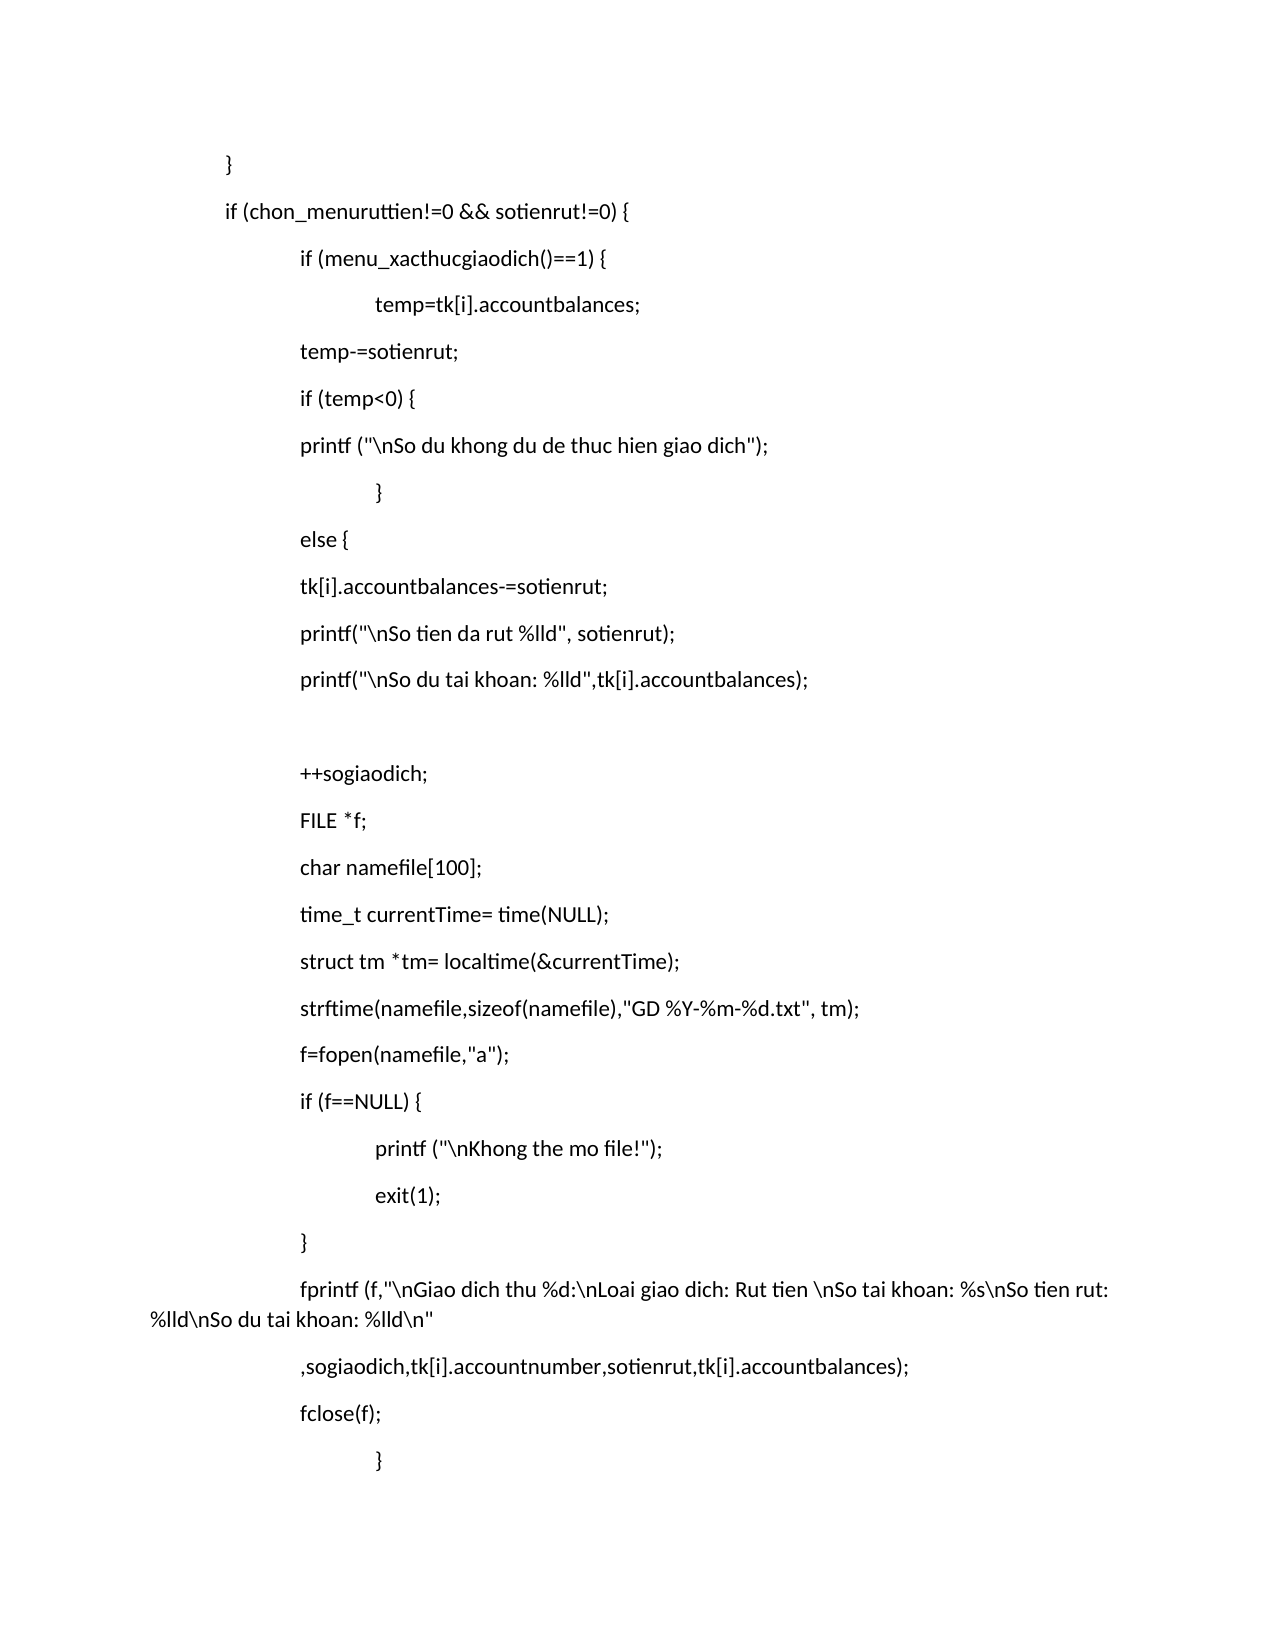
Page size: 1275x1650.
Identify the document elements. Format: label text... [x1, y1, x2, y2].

text if (chon_menuruttien!=0 && sotienrut!=0) { [150, 197, 1125, 225]
text fprintf (f,"\nGiao dich thu %d:\nLoai giao dich: Rut tien \nSo tai khoan: %s\nSo tien rut: %lld\nSo du tai khoan: %lld\n" [150, 1275, 1125, 1333]
text strftime(namefile,sizeof(namefile),"GD %Y-%m-%d.txt", tm); [150, 994, 1125, 1022]
text ++sogiaodich; [150, 759, 1125, 787]
text struct tm *tm= localtime(&currentTime); [150, 947, 1125, 975]
text } [150, 1446, 1125, 1474]
text fclose(f); [150, 1399, 1125, 1427]
text if (temp<0) { [150, 384, 1125, 412]
text FILE *f; [150, 806, 1125, 834]
text if (menu_xacthucgiaodich()==1) { [150, 244, 1125, 272]
text ,sogiaodich,tk[i].accountnumber,sotienrut,tk[i].accountbalances); [150, 1352, 1125, 1380]
text f=fopen(namefile,"a"); [150, 1041, 1125, 1069]
text char namefile[100]; [150, 853, 1125, 881]
text printf("\nSo du tai khoan: %lld",tk[i].accountbalances); [150, 666, 1125, 694]
text tk[i].accountbalances-=sotienrut; [150, 572, 1125, 600]
text temp-=sotienrut; [150, 337, 1125, 366]
text printf ("\nSo du khong du de thuc hien giao dich"); [150, 431, 1125, 459]
text else { [150, 525, 1125, 553]
text printf("\nSo tien da rut %lld", sotienrut); [150, 619, 1125, 647]
text exit(1); [150, 1181, 1125, 1209]
text } [150, 150, 1125, 178]
text temp=tk[i].accountbalances; [150, 291, 1125, 319]
text time_t currentTime= time(NULL); [150, 900, 1125, 928]
text if (f==NULL) { [150, 1087, 1125, 1116]
text } [150, 1228, 1125, 1256]
text } [150, 478, 1125, 506]
text printf ("\nKhong the mo file!"); [150, 1134, 1125, 1162]
